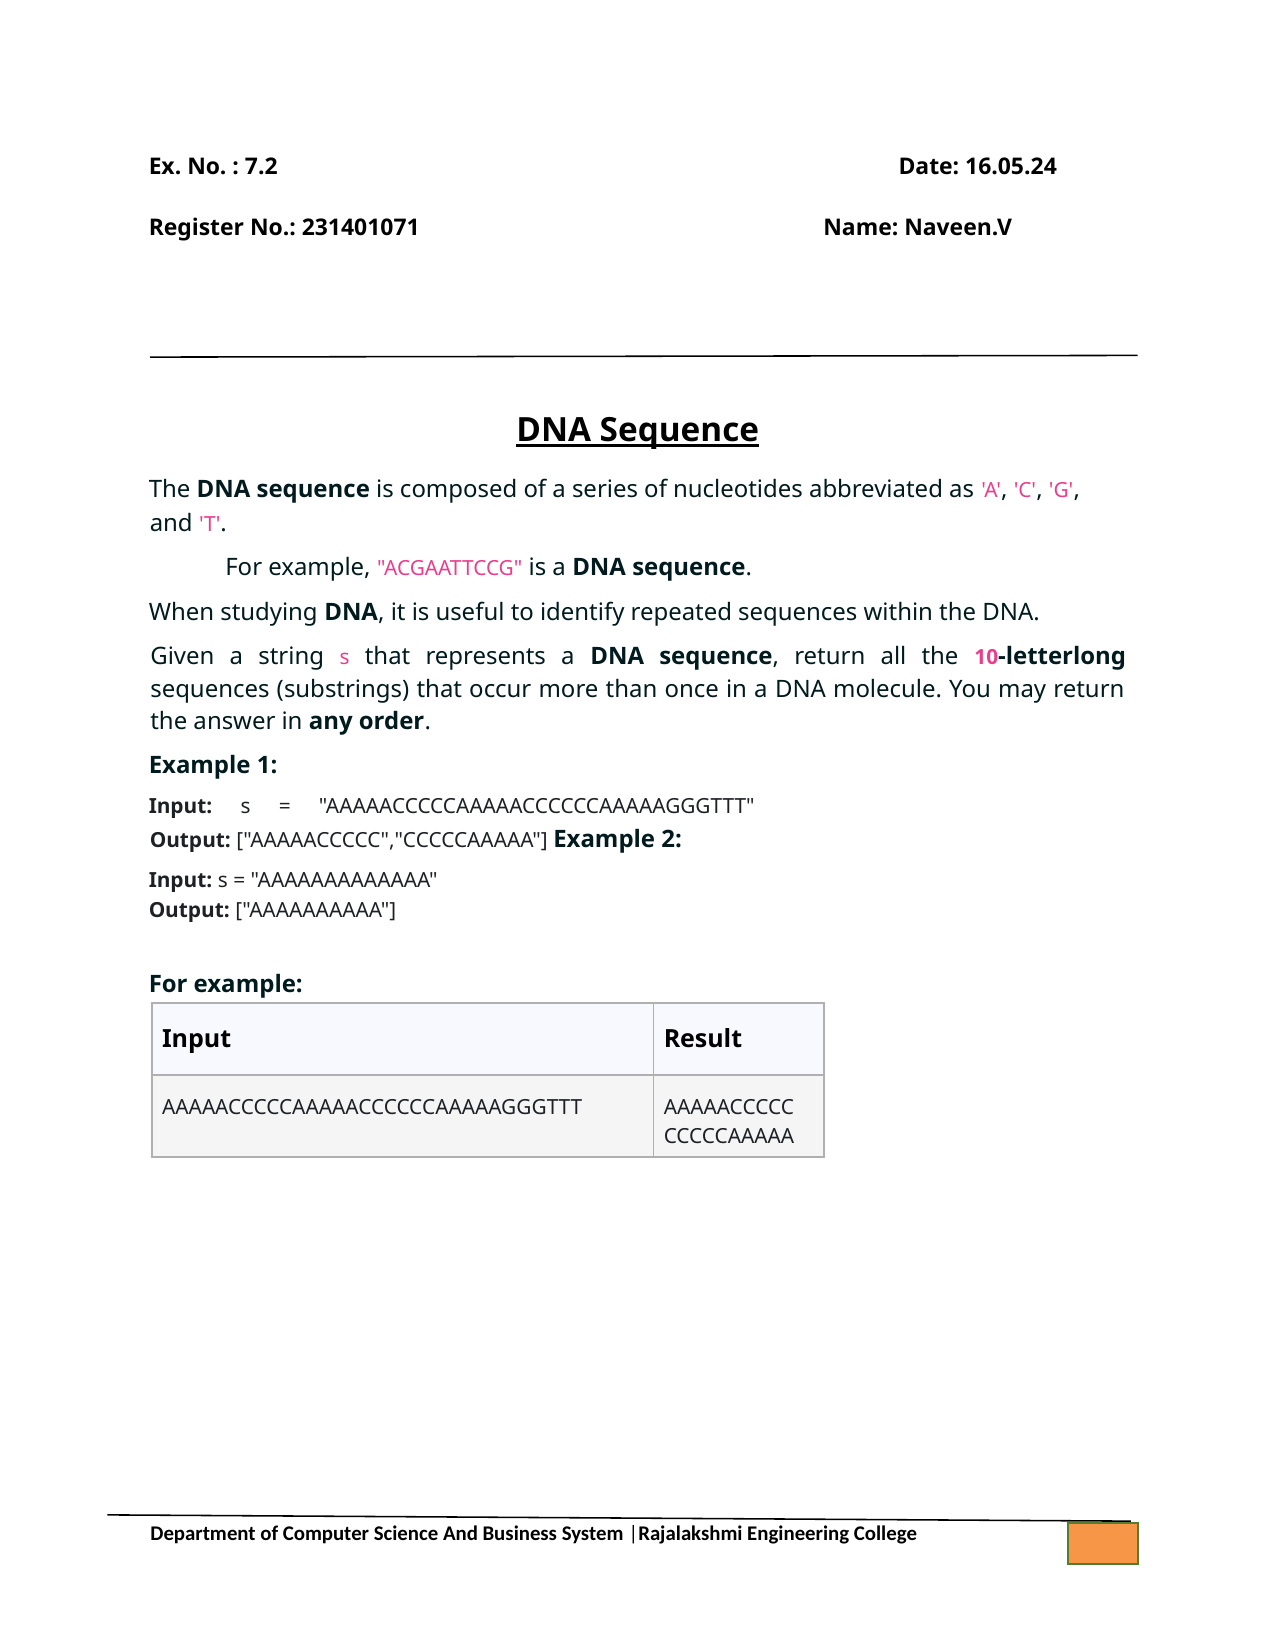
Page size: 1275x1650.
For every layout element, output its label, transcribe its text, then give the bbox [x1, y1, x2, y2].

text Example 1: [148, 748, 1126, 781]
subtitle DNA Sequence [186, 406, 1089, 452]
text Output: ["AAAAAAAAAA"] [148, 895, 755, 924]
text When studying DNA, it is useful to identify repeated sequences within the DNA. [148, 594, 1126, 627]
text Input: s = "AAAAAAAAAAAAA" [148, 865, 755, 893]
table_header Input [153, 1004, 653, 1074]
text Given a string s that represents a DNA sequence, return all the 10-letterlong sequences (substrings) that occur more than once in a DNA molecule. You may return the answer in any order. [150, 639, 1126, 737]
text Register No.: 231401071 Name: Naveen.V [148, 211, 1126, 242]
text For example, "ACGAATTCCG" is a DNA sequence. [225, 550, 1126, 582]
table_cell AAAAACCCCCAAAAACCCCCCAAAAAGGGTTT [153, 1076, 653, 1156]
table_cell AAAAACCCCC CCCCCAAAAA [654, 1076, 823, 1156]
text The DNA sequence is composed of a series of nucleotides abbreviated as 'A', 'C', 'G', and 'T'. [148, 472, 1126, 538]
text For example: [148, 967, 1126, 999]
text Input: s = "AAAAACCCCCAAAAACCCCCCAAAAAGGGTTT" Output: ["AAAAACCCCC","CCCCCAAAAA"] Example 2: [148, 791, 755, 854]
table_header Result [654, 1004, 823, 1074]
text Ex. No. : 7.2 Date: 16.05.24 [148, 150, 1126, 181]
